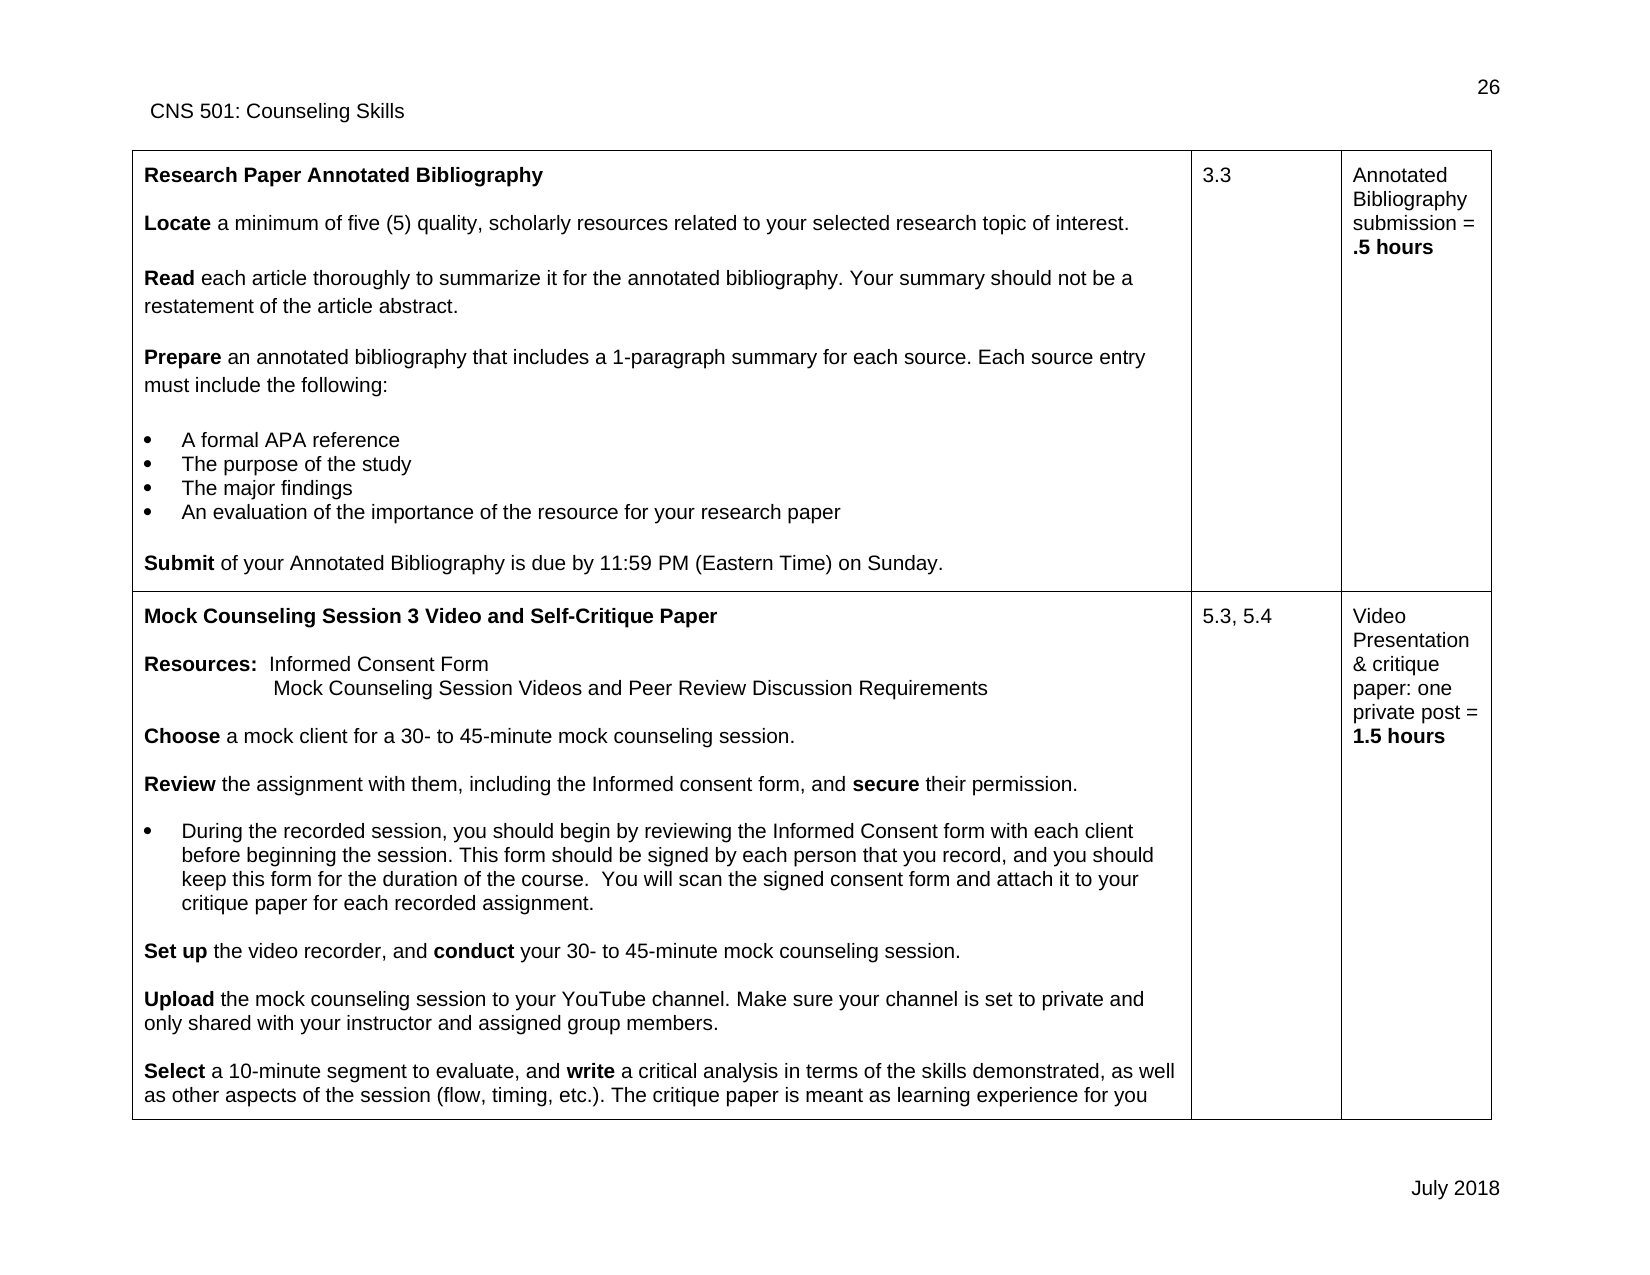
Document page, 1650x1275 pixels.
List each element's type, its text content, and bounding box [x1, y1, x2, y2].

table_cell Research Paper Annotated Bibliography Locate a minimum of five (5) quality, scholarly resources related to your selected research topic of interest. Read each article thoroughly to summarize it for the annotated bibliography. Your summary should not be a restatement of the article abstract. Prepare an annotated bibliography that includes a 1-paragraph summary for each source. Each source entry must include the following: A formal APA reference The purpose of the study The major findings An evaluation of the importance of the resource for your research paper Submit of your Annotated Bibliography is due by 11:59 PM (Eastern Time) on Sunday. [133, 151, 1191, 591]
table_cell 3.3 [1192, 151, 1341, 591]
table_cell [1342, 592, 1491, 1119]
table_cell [133, 592, 1191, 1119]
table_cell Annotated Bibliography submission = .5 hours [1342, 151, 1491, 591]
table_cell 5.3, 5.4 [1192, 592, 1341, 1119]
